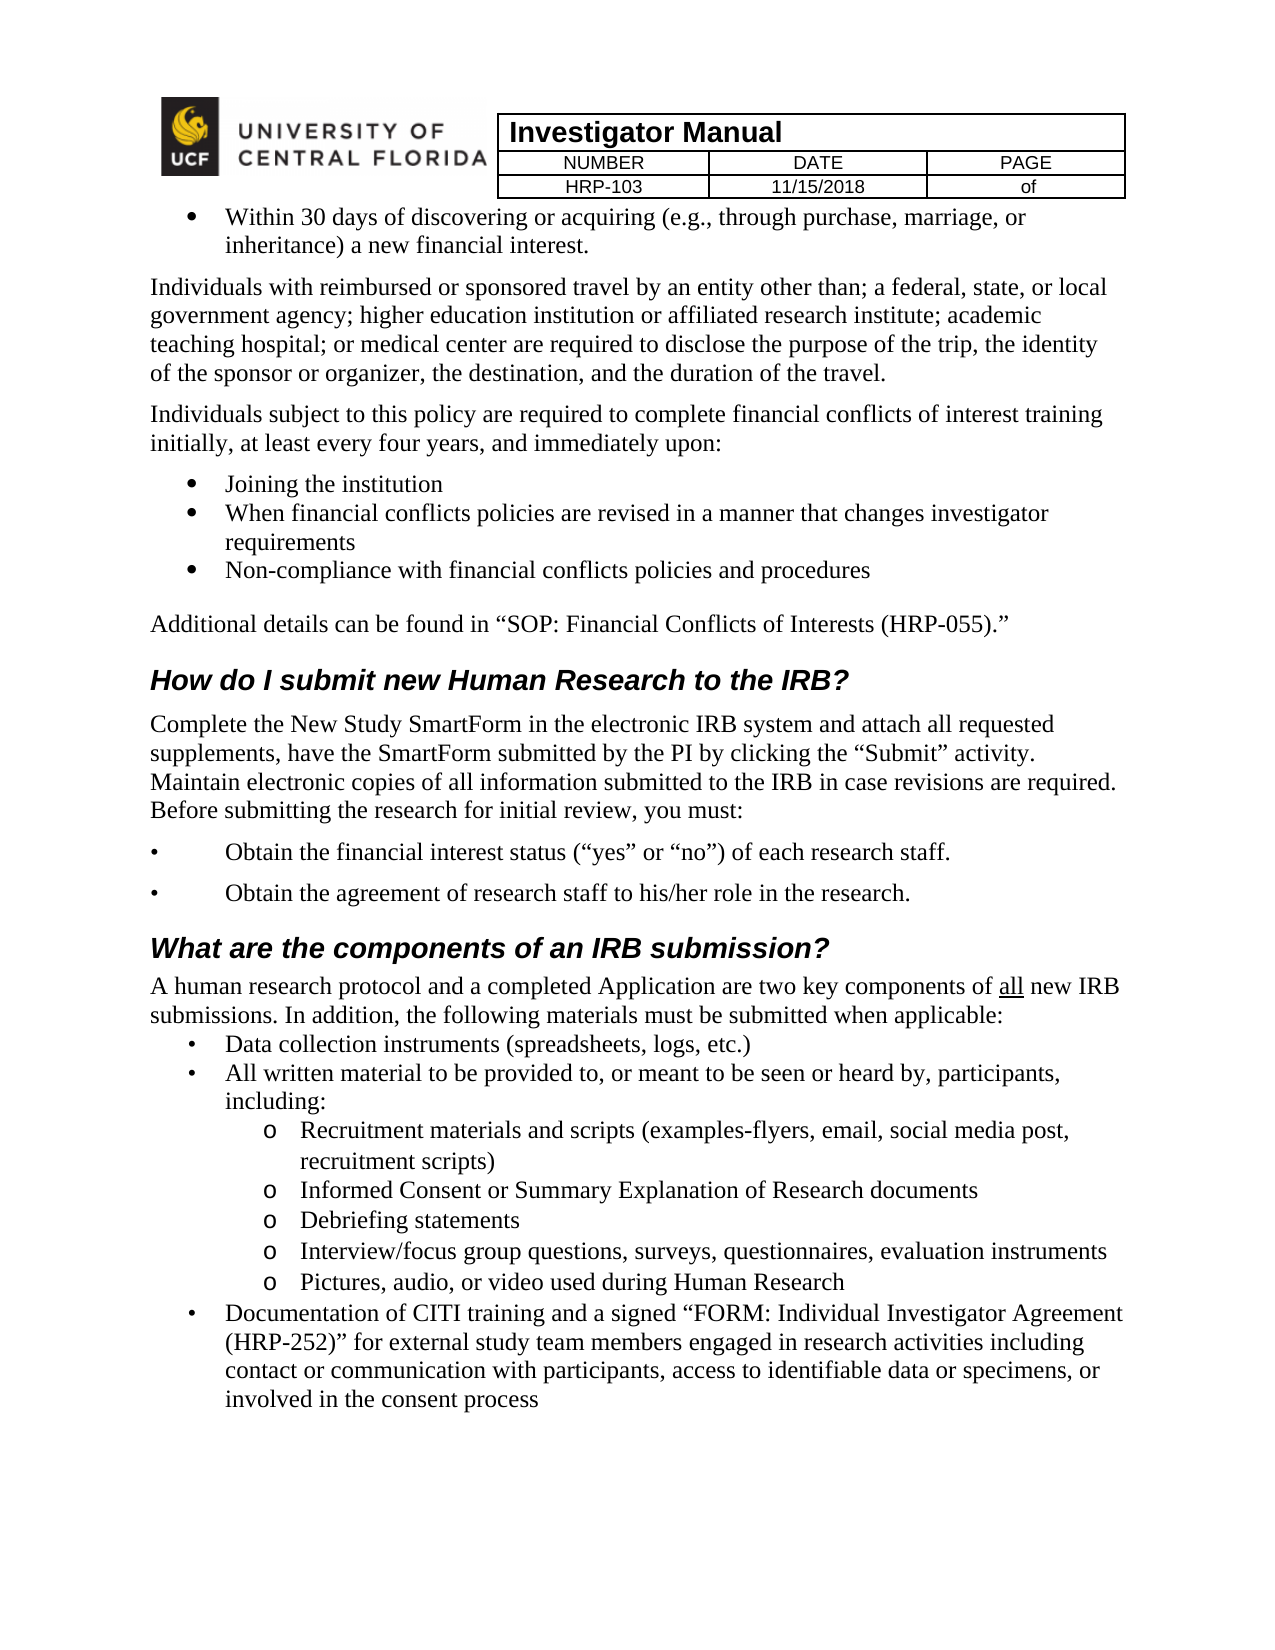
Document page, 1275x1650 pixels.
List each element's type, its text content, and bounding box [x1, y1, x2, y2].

subtitle How do I submit new Human Research to the IRB? [150, 663, 1125, 697]
text • Obtain the financial interest status (“yes” or “no”) of each research staff. [150, 837, 1125, 865]
list Non-compliance with financial conflicts policies and procedures [187, 556, 1125, 584]
text Individuals with reimbursed or sponsored travel by an entity other than; a federal, state, or local government agency; higher education institution or affiliated research institute; academic teaching hospital; or medical center are required to disclose the purpose of the trip, the identity of the sponsor or organizer, the destination, and the duration of the travel. [150, 272, 1125, 387]
list Data collection instruments (spreadsheets, logs, etc.) [187, 1029, 1125, 1058]
text Additional details can be found in “SOP: Financial Conflicts of Interests (HRP-055).” [150, 609, 1125, 638]
list Within 30 days of discovering or acquiring (e.g., through purchase, marriage, or inheritance) a new financial interest. [187, 202, 1125, 259]
list When financial conflicts policies are revised in a manner that changes investigator requirements [187, 498, 1125, 556]
list Documentation of CITI training and a signed “FORM: Individual Investigator Agreement (HRP-252)” for external study team members engaged in research activities including contact or communication with participants, access to identifiable data or specimens, or involved in the consent process [187, 1298, 1125, 1413]
subtitle What are the components of an IRB submission? [150, 932, 1125, 965]
text Complete the New Study SmartForm in the electronic IRB system and attach all requested supplements, have the SmartForm submitted by the PI by clicking the “Submit” activity. Maintain electronic copies of all information submitted to the IRB in case revisions are required. Before submitting the research for initial review, you must: [150, 709, 1125, 824]
list Pictures, audio, or video used during Human Research [262, 1267, 1125, 1298]
text • Obtain the agreement of research staff to his/her role in the research. [150, 878, 1125, 907]
list Informed Consent or Summary Explanation of Research documents [262, 1175, 1125, 1206]
text A human research protocol and a completed Application are two key components of all new IRB submissions. In addition, the following materials must be submitted when applicable: [150, 971, 1125, 1029]
text Individuals subject to this policy are required to complete financial conflicts of interest training initially, at least every four years, and immediately upon: [150, 399, 1125, 457]
list Joining the institution [187, 469, 1125, 498]
list All written material to be provided to, or meant to be seen or heard by, participants, including: [187, 1058, 1125, 1115]
list Debriefing statements [262, 1206, 1125, 1236]
list Interview/focus group questions, surveys, questionnaires, evaluation instruments [262, 1236, 1125, 1267]
picture [161, 97, 487, 176]
list Recruitment materials and scripts (examples-flyers, email, social media post, recruitment scripts) [262, 1115, 1125, 1175]
